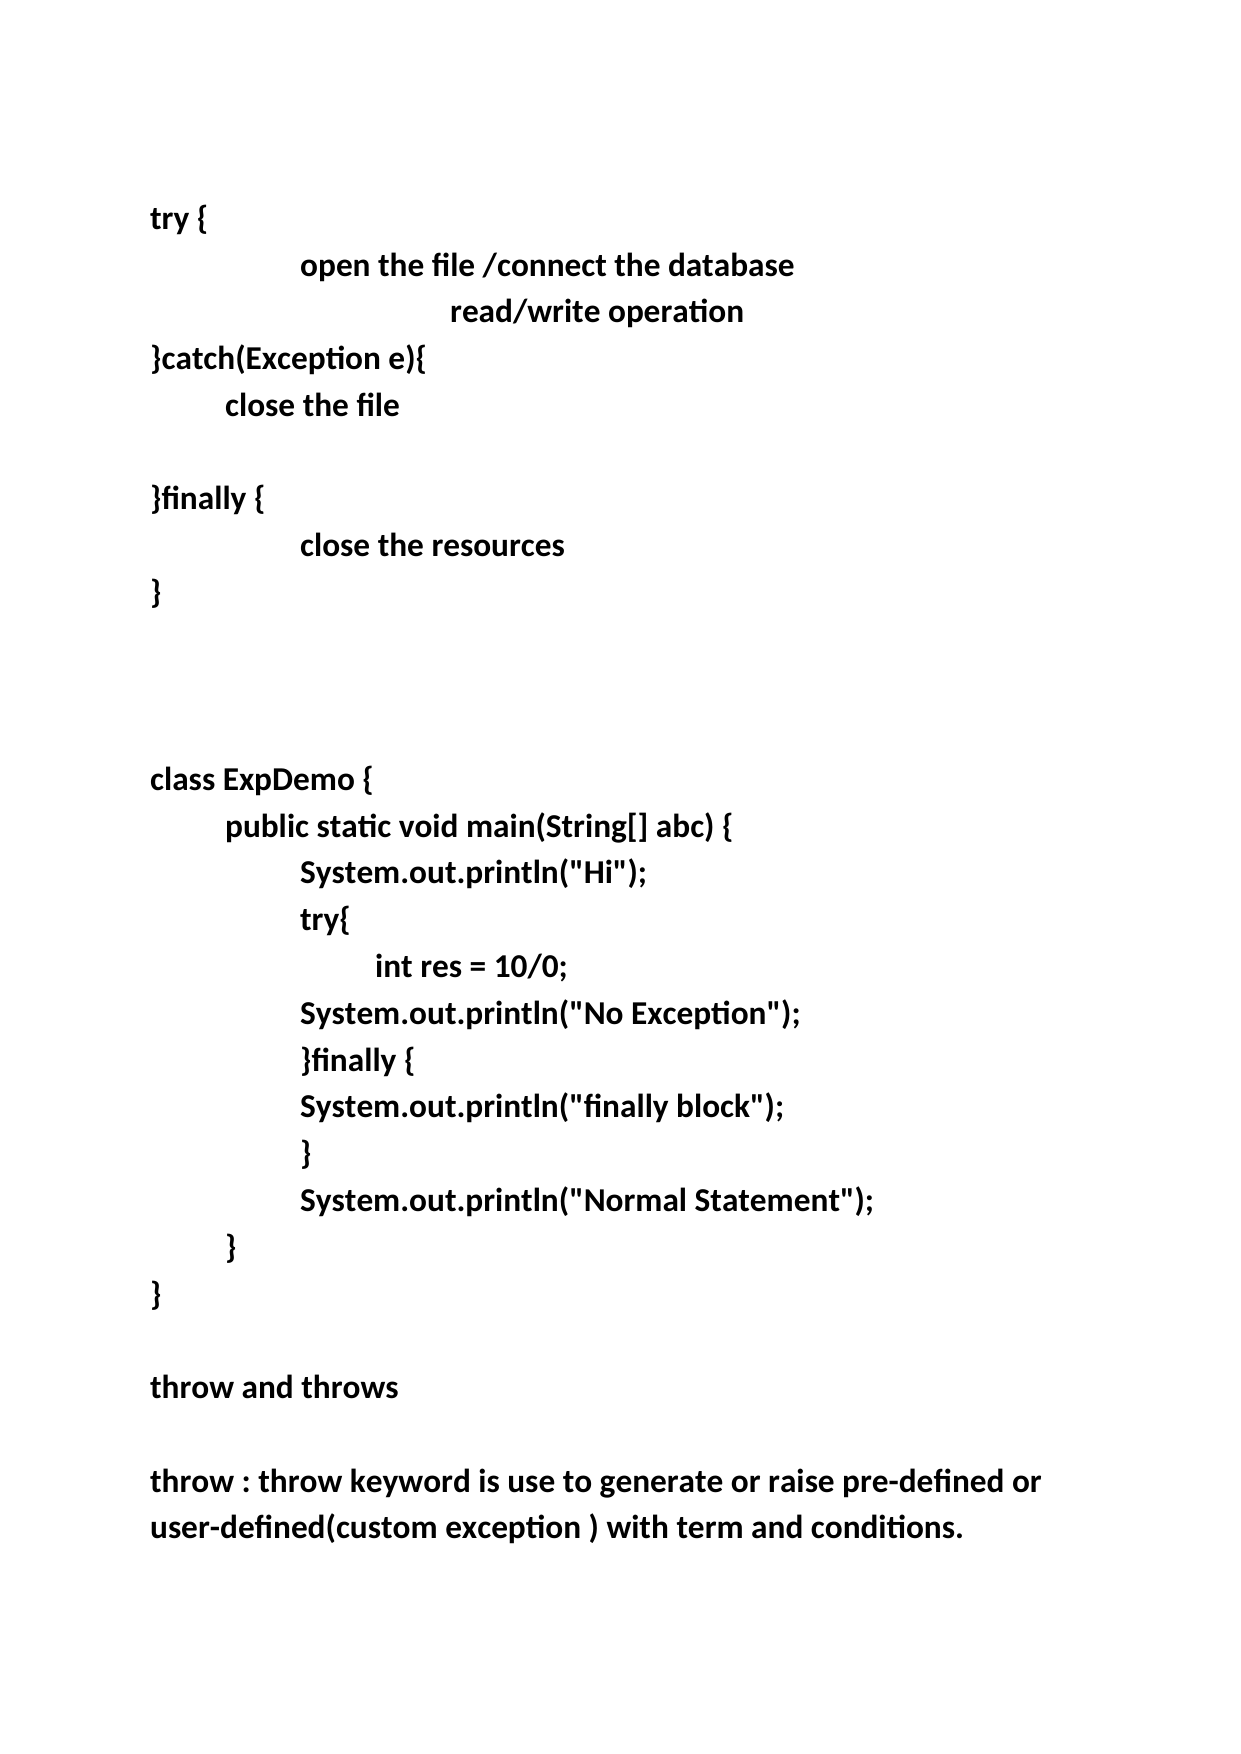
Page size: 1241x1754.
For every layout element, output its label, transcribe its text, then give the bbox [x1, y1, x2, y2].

text int res = 10/0; [150, 945, 1090, 986]
text }finally { [150, 1039, 1090, 1079]
text try { [150, 197, 1090, 237]
text throw : throw keyword is use to generate or raise pre-defined or user-defined(custom exception ) with term and conditions. [150, 1459, 1090, 1547]
text read/write operation [150, 290, 1090, 331]
text close the file [150, 384, 1090, 424]
text System.out.println("finally block"); [150, 1085, 1090, 1126]
text throw and throws [150, 1366, 1090, 1407]
text } [150, 571, 1090, 612]
text } [150, 1272, 1090, 1313]
text System.out.println("Normal Statement"); [150, 1179, 1090, 1220]
text open the file /connect the database [150, 243, 1090, 284]
text } [150, 1132, 1090, 1173]
text }catch(Exception e){ [150, 337, 1090, 378]
text try{ [150, 898, 1090, 939]
text System.out.println("Hi"); [150, 852, 1090, 892]
text public static void main(String[] abc) { [150, 805, 1090, 846]
text System.out.println("No Exception"); [150, 992, 1090, 1033]
text class ExpDemo { [150, 758, 1090, 799]
text }finally { [150, 477, 1090, 518]
text close the resources [150, 524, 1090, 565]
text } [150, 1226, 1090, 1266]
